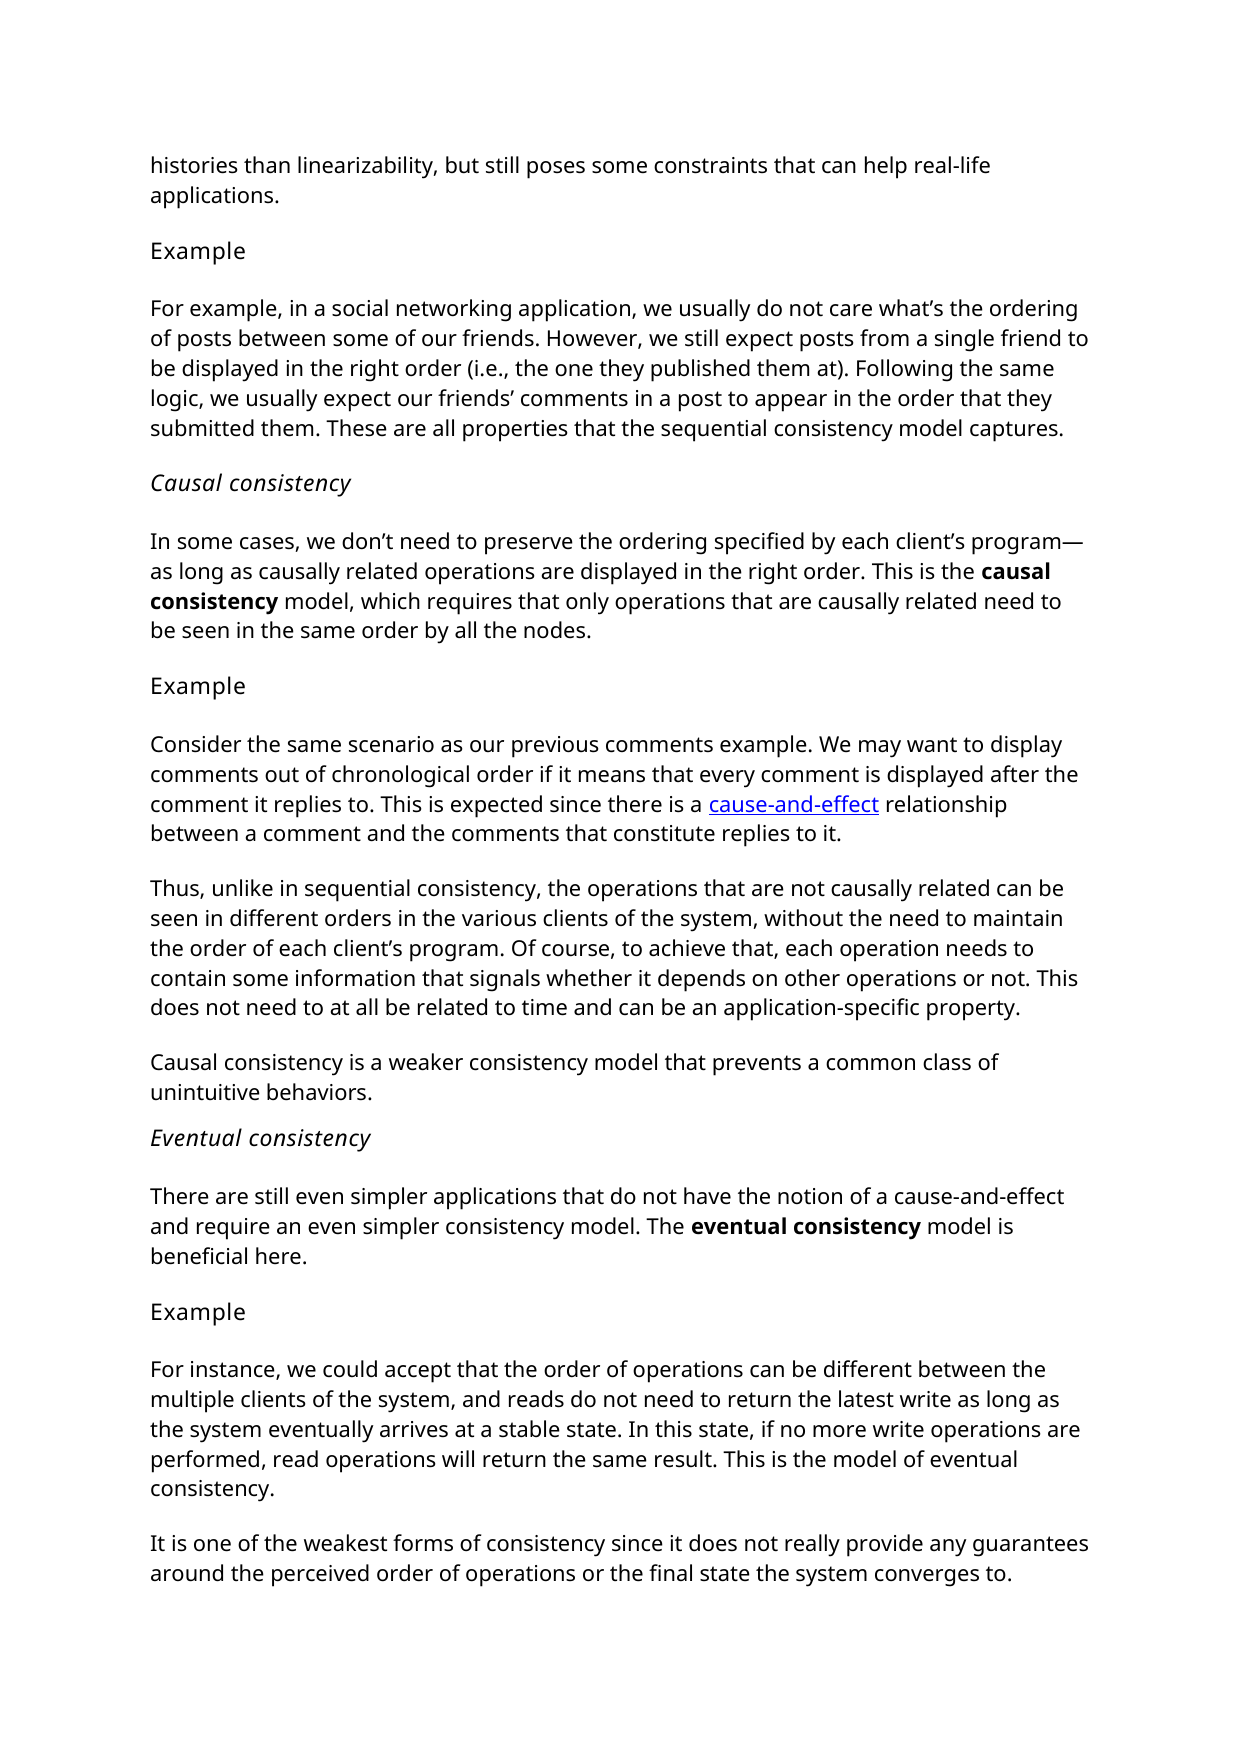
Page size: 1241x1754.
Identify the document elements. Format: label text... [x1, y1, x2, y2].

text In some cases, we don’t need to preserve the ordering specified by each client’s program—as long as causally related operations are displayed in the right order. This is the causal consistency model, which requires that only operations that are causally related need to be seen in the same order by all the nodes. [150, 526, 1090, 645]
text There are still even simpler applications that do not have the notion of a cause-and-effect and require an even simpler consistency model. The eventual consistency model is beneficial here. [150, 1181, 1090, 1270]
subtitle Example [150, 1295, 1090, 1327]
text Causal consistency is a weaker consistency model that prevents a common class of unintuitive behaviors. [150, 1047, 1090, 1107]
text Consider the same scenario as our previous comments example. We may want to display comments out of chronological order if it means that every comment is displayed after the comment it replies to. This is expected since there is a cause-and-effect relationship between a comment and the comments that constitute replies to it. [150, 729, 1090, 848]
subtitle Example [150, 234, 1090, 266]
subtitle Causal consistency [150, 467, 1090, 498]
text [150, 150, 1090, 209]
text Thus, unlike in sequential consistency, the operations that are not causally related can be seen in different orders in the various clients of the system, without the need to maintain the order of each client’s program. Of course, to achieve that, each operation needs to contain some information that signals whether it depends on other operations or not. This does not need to at all be related to time and can be an application-specific property. [150, 873, 1090, 1022]
text It is one of the weakest forms of consistency since it does not really provide any guarantees around the perceived order of operations or the final state the system converges to. [150, 1528, 1090, 1588]
text For instance, we could accept that the order of operations can be different between the multiple clients of the system, and reads do not need to return the latest write as long as the system eventually arrives at a stable state. In this state, if no more write operations are performed, read operations will return the same result. This is the model of eventual consistency. [150, 1354, 1090, 1503]
subtitle Eventual consistency [150, 1122, 1090, 1153]
subtitle Example [150, 670, 1090, 701]
text For example, in a social networking application, we usually do not care what’s the ordering of posts between some of our friends. However, we still expect posts from a single friend to be displayed in the right order (i.e., the one they published them at). Following the same logic, we usually expect our friends’ comments in a post to appear in the order that they submitted them. These are all properties that the sequential consistency model captures. [150, 293, 1090, 442]
